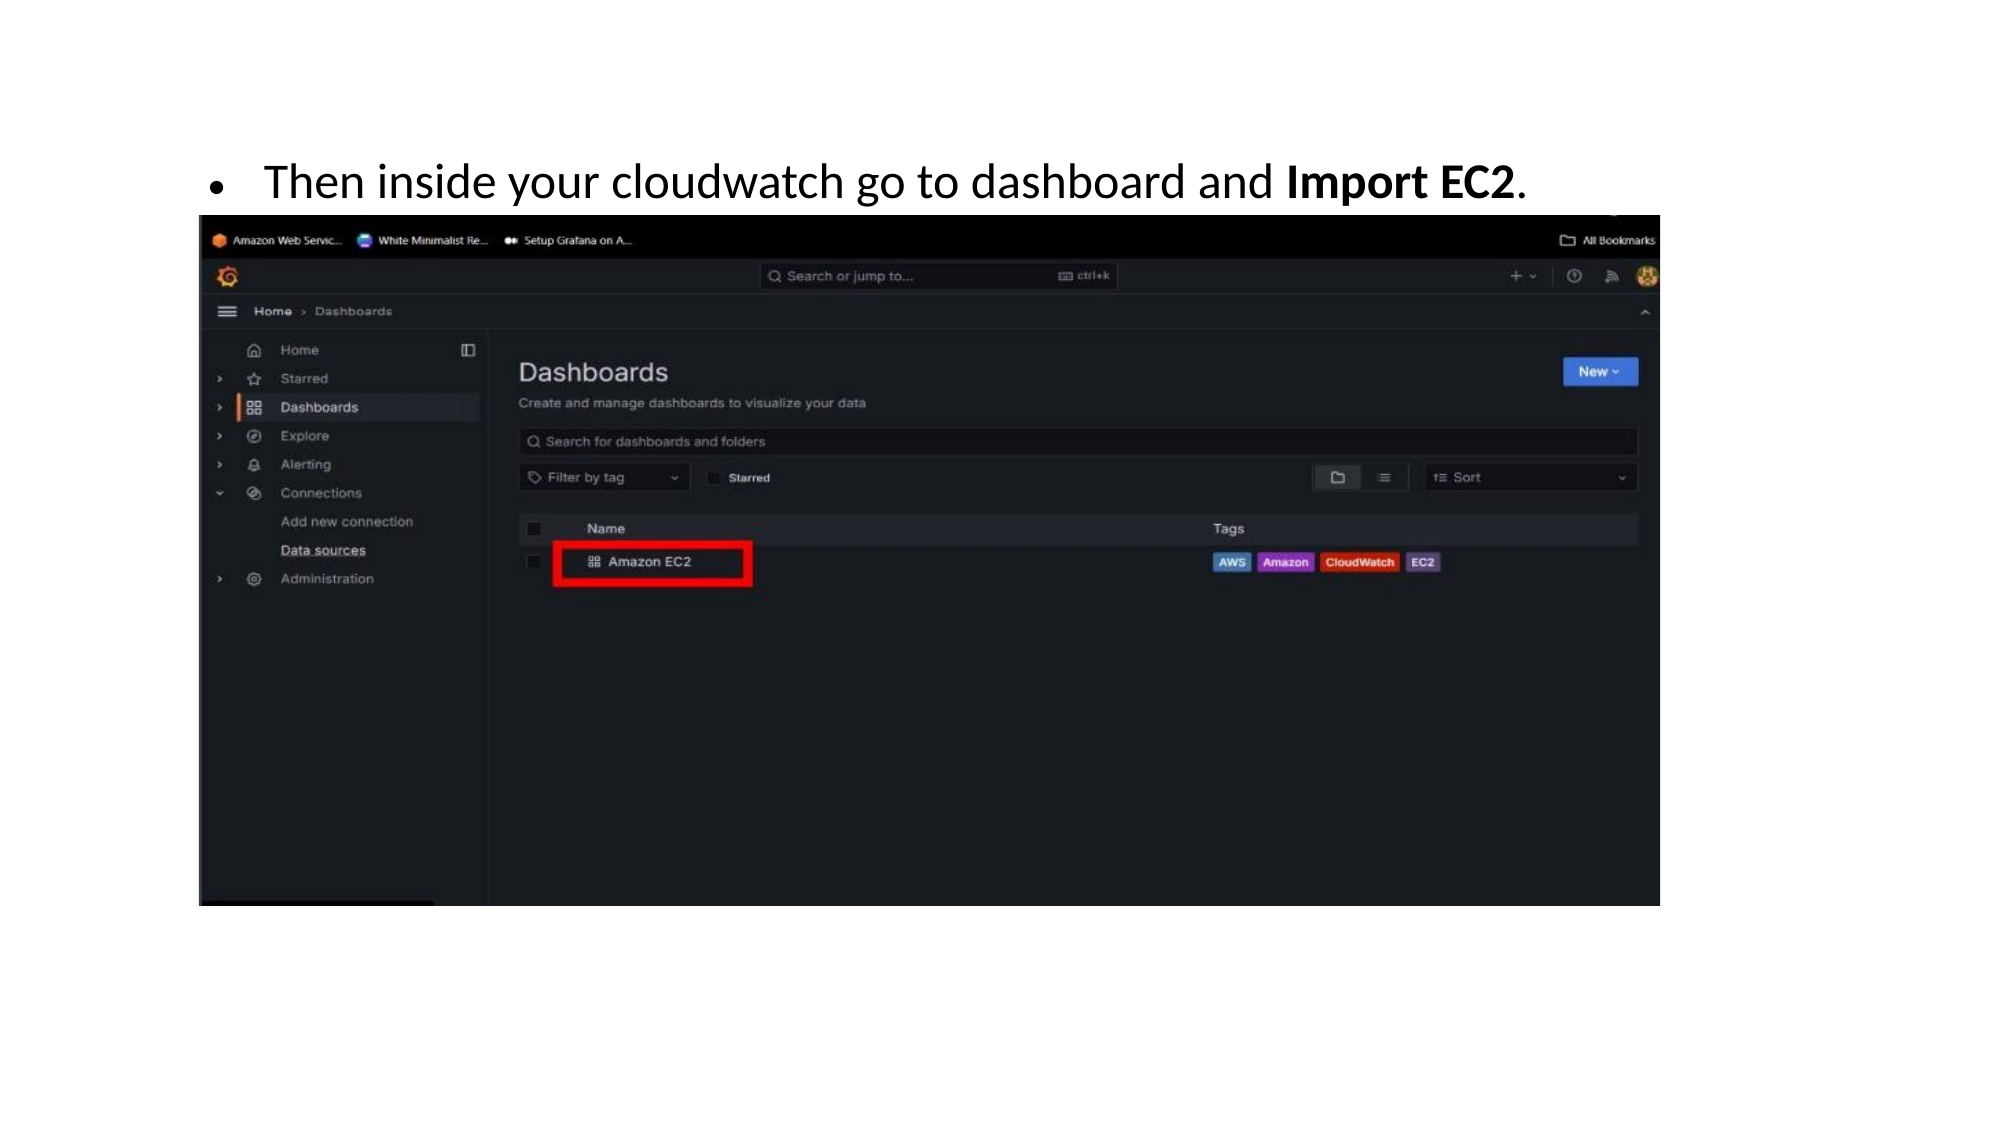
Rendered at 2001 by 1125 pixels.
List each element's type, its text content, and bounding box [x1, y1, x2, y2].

list Then inside your cloudwatch go to dashboard and Import EC2. [207, 150, 1850, 211]
picture [198, 215, 1661, 906]
